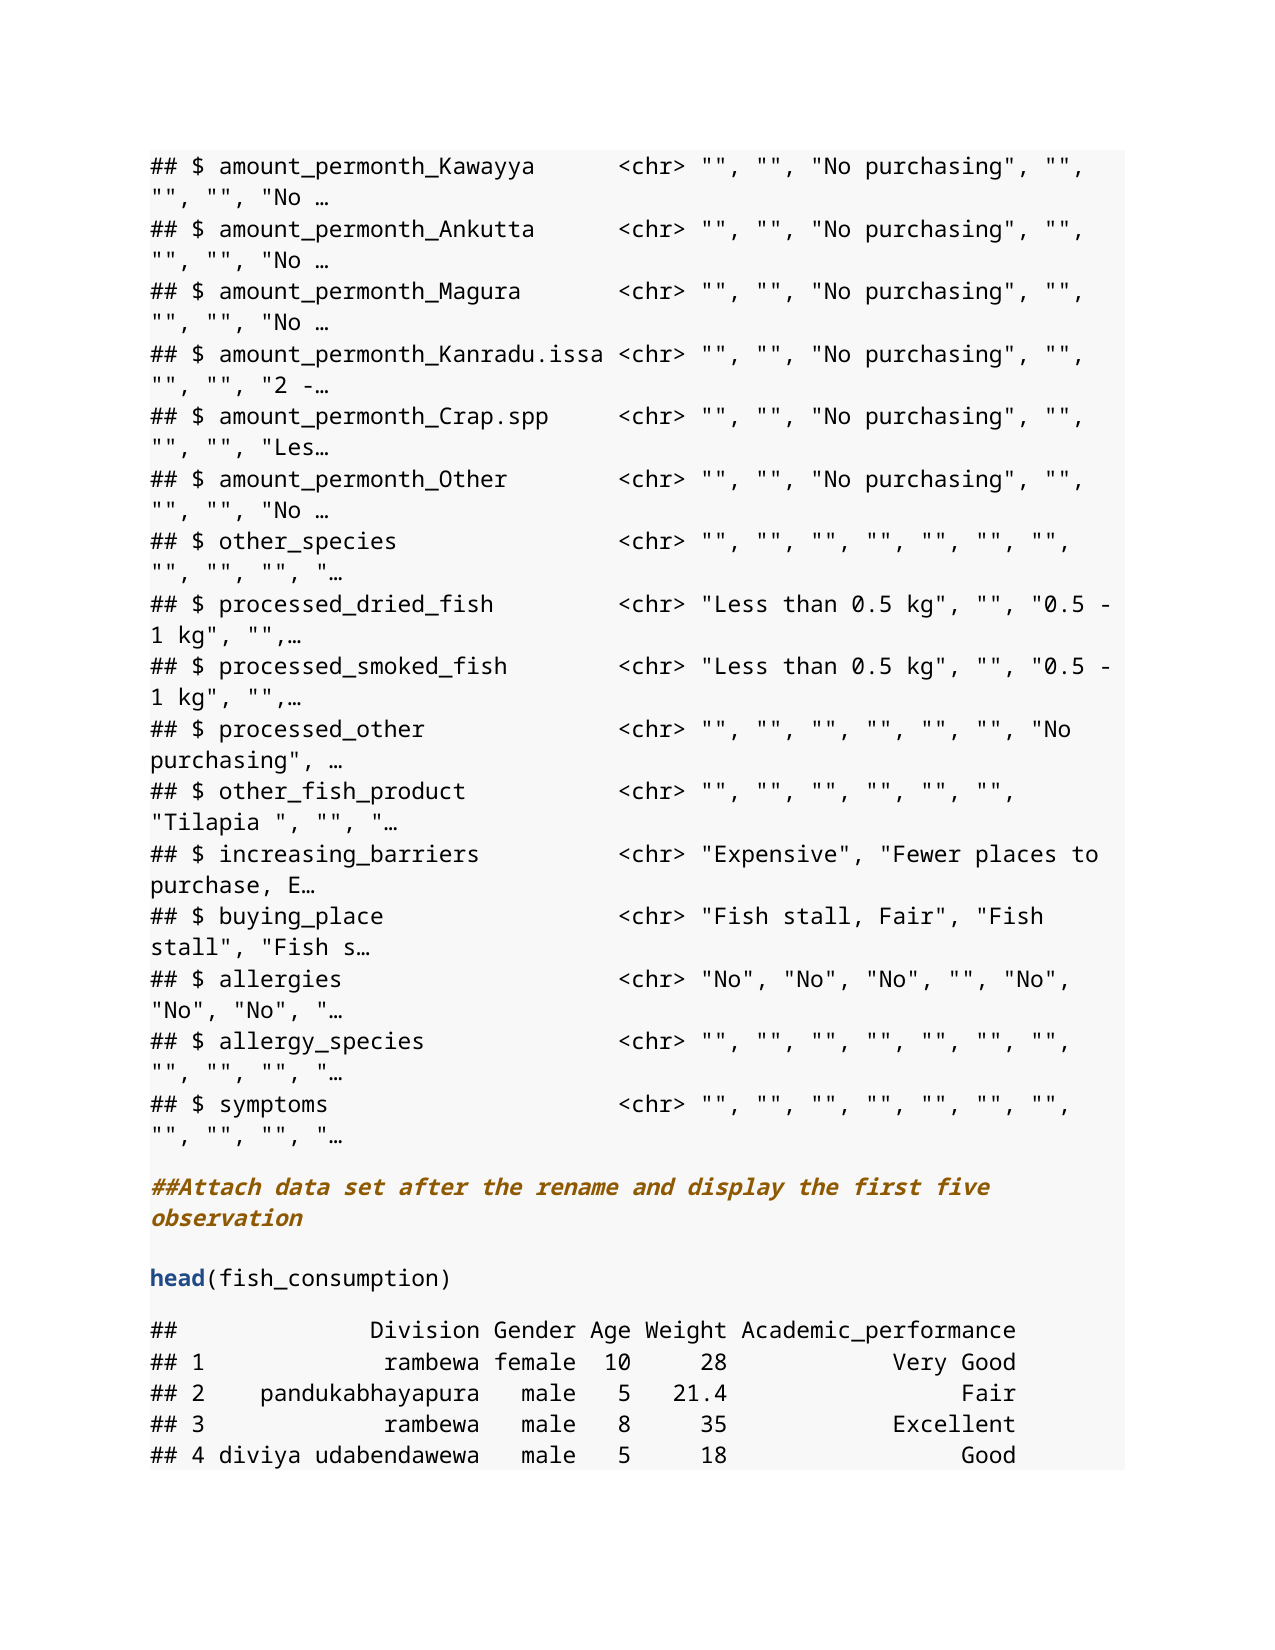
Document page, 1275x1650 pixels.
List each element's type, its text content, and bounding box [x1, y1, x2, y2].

text ##Attach data set after the rename and display the first five observation head(fish_consumption) [150, 1171, 1125, 1293]
